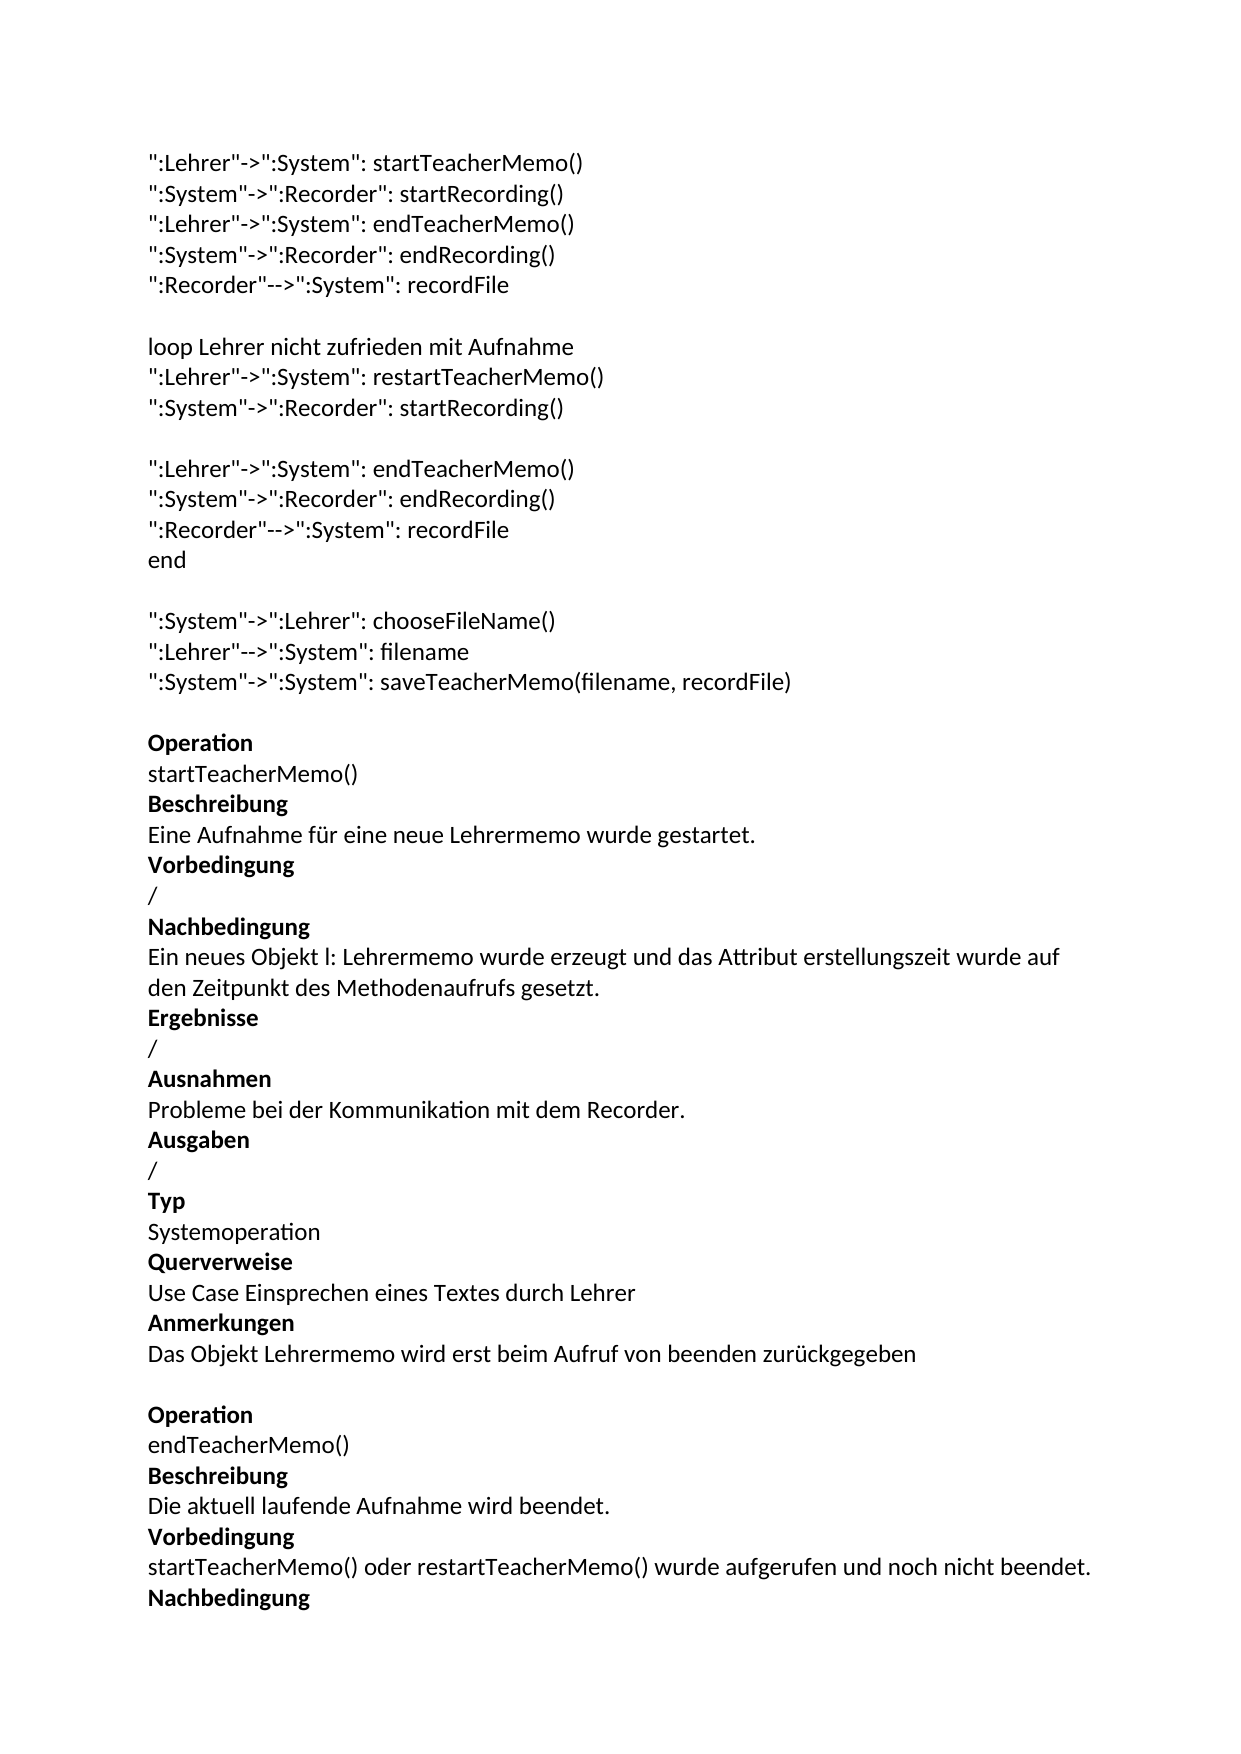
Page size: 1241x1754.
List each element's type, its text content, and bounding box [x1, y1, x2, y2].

text ":System"->":Recorder": endRecording() [148, 483, 1093, 514]
text Probleme bei der Kommunikation mit dem Recorder. [148, 1094, 1093, 1124]
text Querverweise [148, 1246, 1093, 1277]
text / [148, 1033, 1093, 1063]
text Operation [148, 727, 1093, 758]
text Operation [148, 1399, 1093, 1429]
text Beschreibung [148, 1460, 1093, 1491]
text ":System"->":Recorder": endRecording() [148, 239, 1093, 270]
text ":Lehrer"->":System": startTeacherMemo() [148, 148, 1093, 178]
text Ein neues Objekt l: Lehrermemo wurde erzeugt und das Attribut erstellungszeit wurde auf den Zeitpunkt des Methodenaufrufs gesetzt. [148, 941, 1093, 1002]
text Vorbedingung [148, 1521, 1093, 1552]
text ":Lehrer"-->":System": filename [148, 636, 1093, 666]
text ":System"->":Recorder": startRecording() [148, 392, 1093, 422]
text Die aktuell laufende Aufnahme wird beendet. [148, 1491, 1093, 1521]
text Ausgaben [148, 1124, 1093, 1155]
text ":System"->":System": saveTeacherMemo(filename, recordFile) [148, 666, 1093, 697]
text / [148, 1155, 1093, 1185]
text ":System"->":Lehrer": chooseFileName() [148, 605, 1093, 636]
text Use Case Einsprechen eines Textes durch Lehrer [148, 1277, 1093, 1307]
text ":System"->":Recorder": startRecording() [148, 178, 1093, 209]
text Vorbedingung [148, 849, 1093, 880]
text Systemoperation [148, 1216, 1093, 1246]
text ":Lehrer"->":System": restartTeacherMemo() [148, 361, 1093, 392]
text Das Objekt Lehrermemo wird erst beim Aufruf von beenden zurückgegeben [148, 1338, 1093, 1368]
text ":Recorder"-->":System": recordFile [148, 270, 1093, 300]
text / [148, 880, 1093, 911]
text Ergebnisse [148, 1002, 1093, 1033]
text Typ [148, 1185, 1093, 1216]
text endTeacherMemo() [148, 1429, 1093, 1460]
text startTeacherMemo() [148, 758, 1093, 788]
text ":Lehrer"->":System": endTeacherMemo() [148, 209, 1093, 239]
text Nachbedingung [148, 911, 1093, 941]
text Beschreibung [148, 788, 1093, 819]
text loop Lehrer nicht zufrieden mit Aufnahme [148, 331, 1093, 361]
text Eine Aufnahme für eine neue Lehrermemo wurde gestartet. [148, 819, 1093, 849]
text end [148, 544, 1093, 575]
text Anmerkungen [148, 1307, 1093, 1338]
text Ausnahmen [148, 1063, 1093, 1094]
text ":Lehrer"->":System": endTeacherMemo() [148, 453, 1093, 483]
text ":Recorder"-->":System": recordFile [148, 514, 1093, 544]
text Nachbedingung [148, 1582, 1093, 1613]
text startTeacherMemo() oder restartTeacherMemo() wurde aufgerufen und noch nicht beendet. [148, 1552, 1093, 1582]
